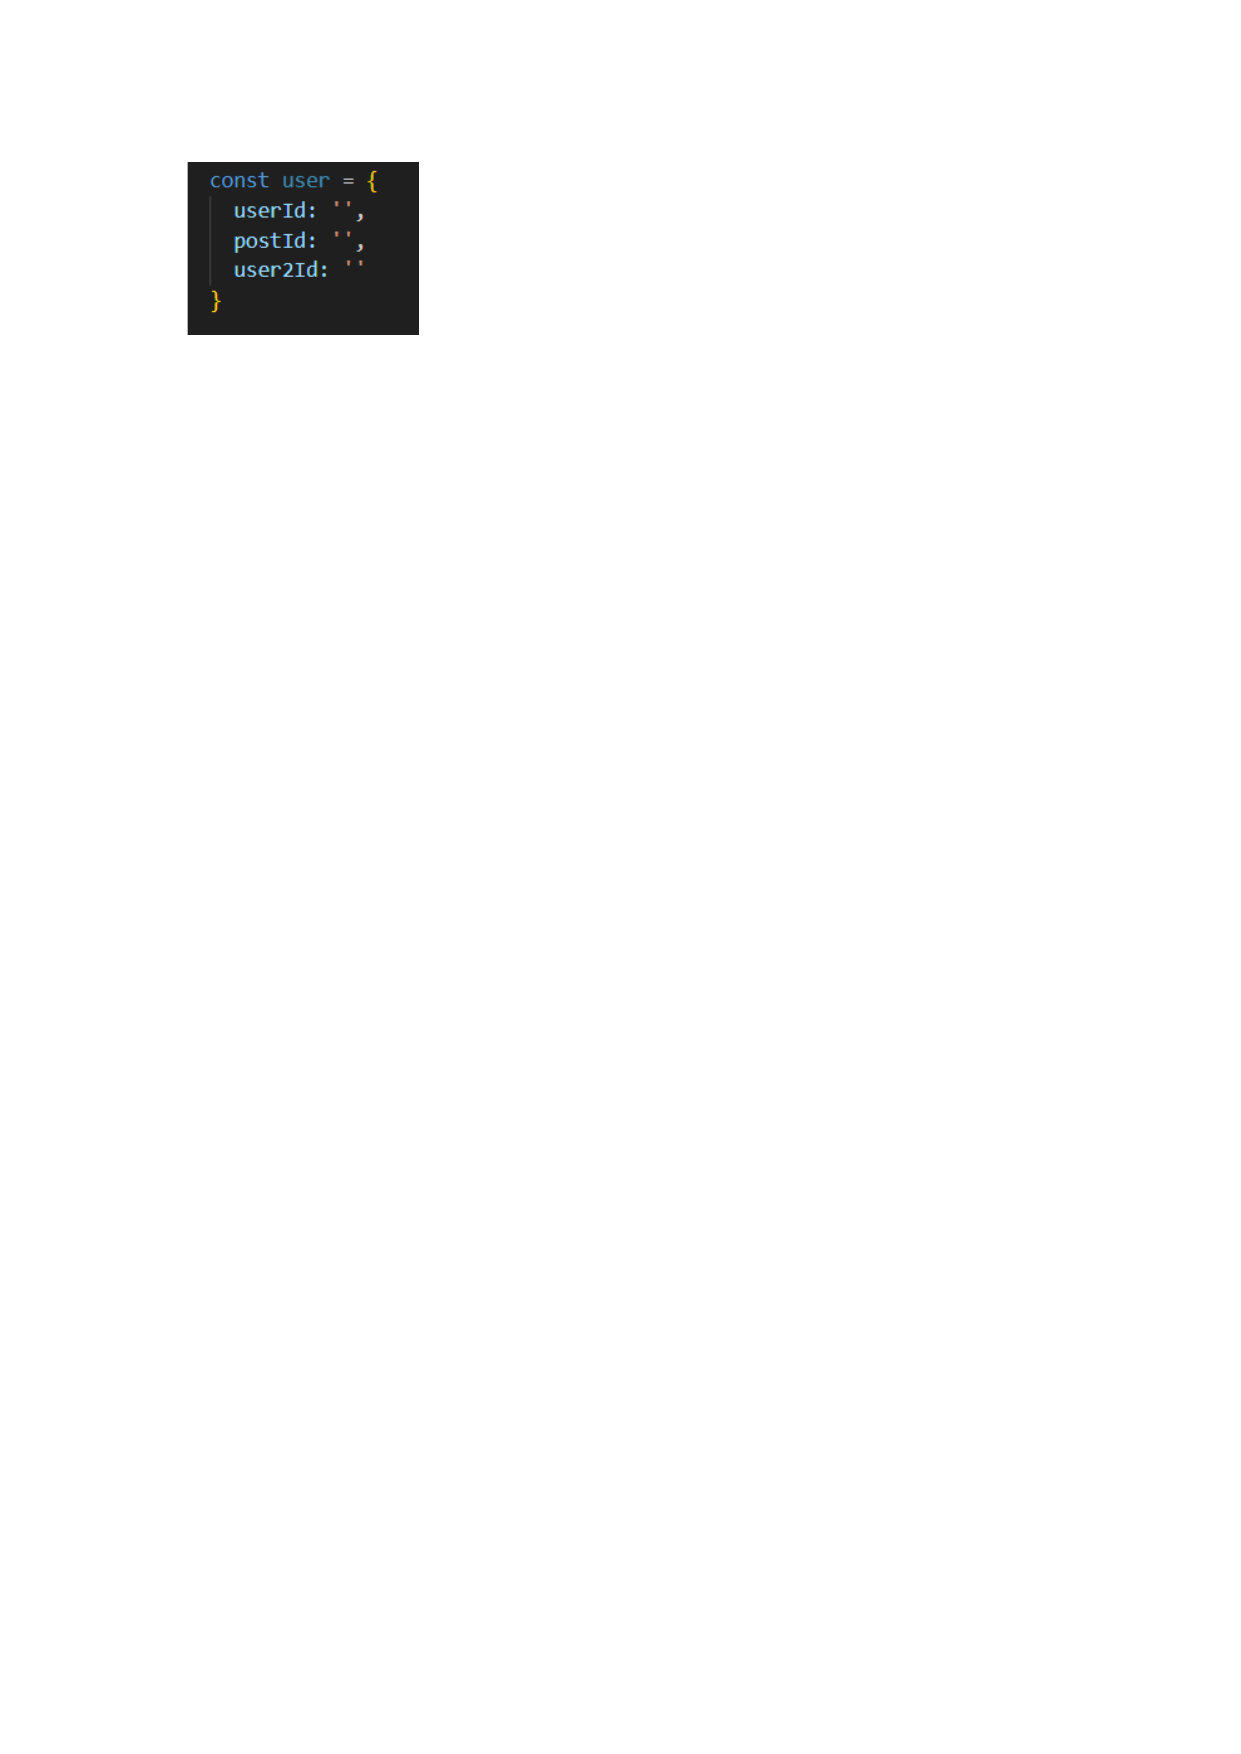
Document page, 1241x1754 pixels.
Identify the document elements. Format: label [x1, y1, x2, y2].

picture [187, 162, 419, 335]
